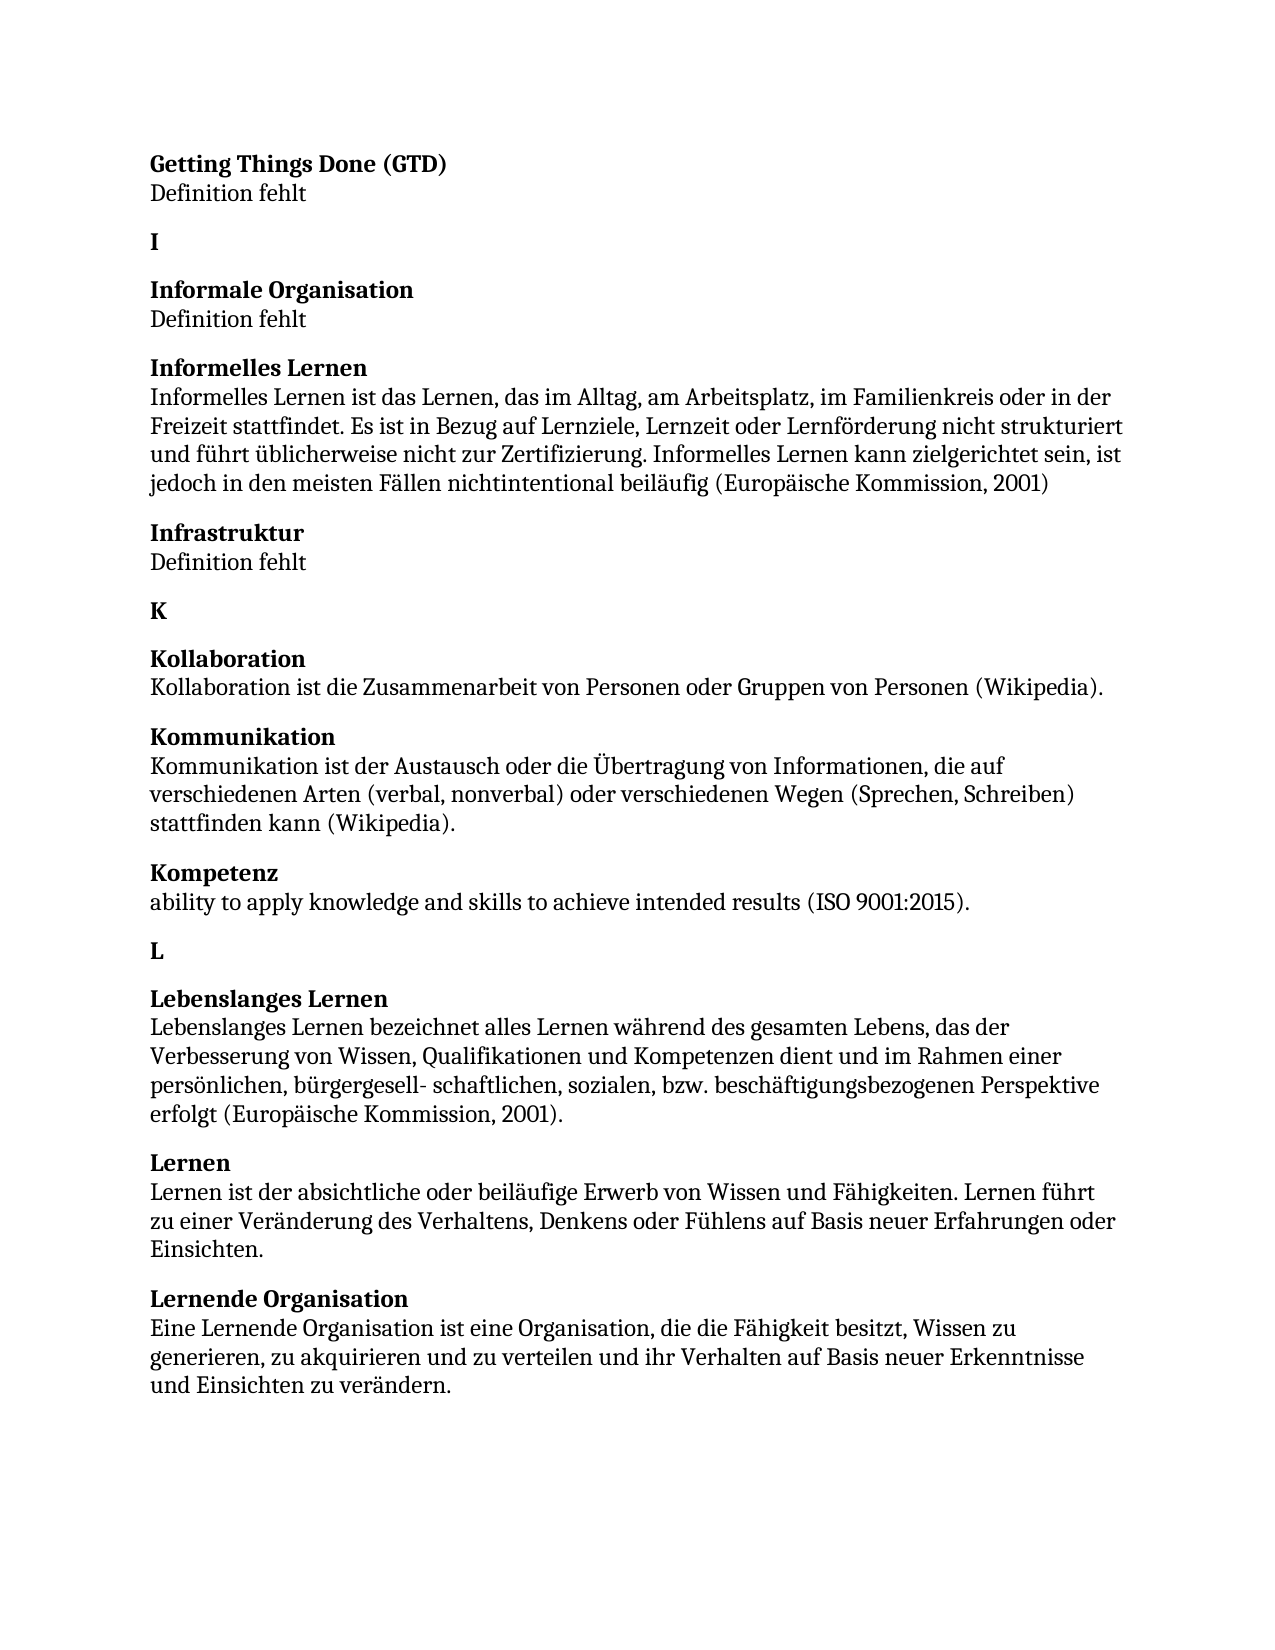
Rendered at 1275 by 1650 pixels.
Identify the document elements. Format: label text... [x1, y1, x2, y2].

text Kollaboration ist die Zusammenarbeit von Personen oder Gruppen von Personen (Wikipedia). [150, 673, 1125, 702]
text Kommunikation [150, 723, 1125, 752]
text Informale Organisation [150, 276, 1125, 304]
text L [150, 937, 1125, 966]
text I [150, 228, 1125, 257]
text Lernende Organisation [150, 1285, 1125, 1314]
text Infrastruktur [150, 519, 1125, 547]
text Kommunikation ist der Austausch oder die Übertragung von Informationen, die auf verschiedenen Arten (verbal, nonverbal) oder verschiedenen Wegen (Sprechen, Schreiben) stattfinden kann (Wikipedia). [150, 752, 1125, 838]
text Kollaboration [150, 644, 1125, 673]
text Lernen [150, 1149, 1125, 1178]
text Definition fehlt [150, 304, 1125, 333]
text Lebenslanges Lernen bezeichnet alles Lernen während des gesamten Lebens, das der Verbesserung von Wissen, Qualifikationen und Kompetenzen dient und im Rahmen einer persönlichen, bürgergesell- schaftlichen, sozialen, bzw. beschäftigungsbezogenen Perspektive erfolgt (Europäische Kommission, 2001). [150, 1013, 1125, 1128]
text Kompetenz [150, 859, 1125, 887]
text Getting Things Done (GTD) [150, 150, 1125, 179]
text Informelles Lernen [150, 354, 1125, 383]
text Definition fehlt [150, 547, 1125, 576]
text K [150, 597, 1125, 626]
text Definition fehlt [150, 179, 1125, 207]
text ability to apply knowledge and skills to achieve intended results (ISO 9001:2015). [150, 887, 1125, 916]
text Lebenslanges Lernen [150, 984, 1125, 1013]
